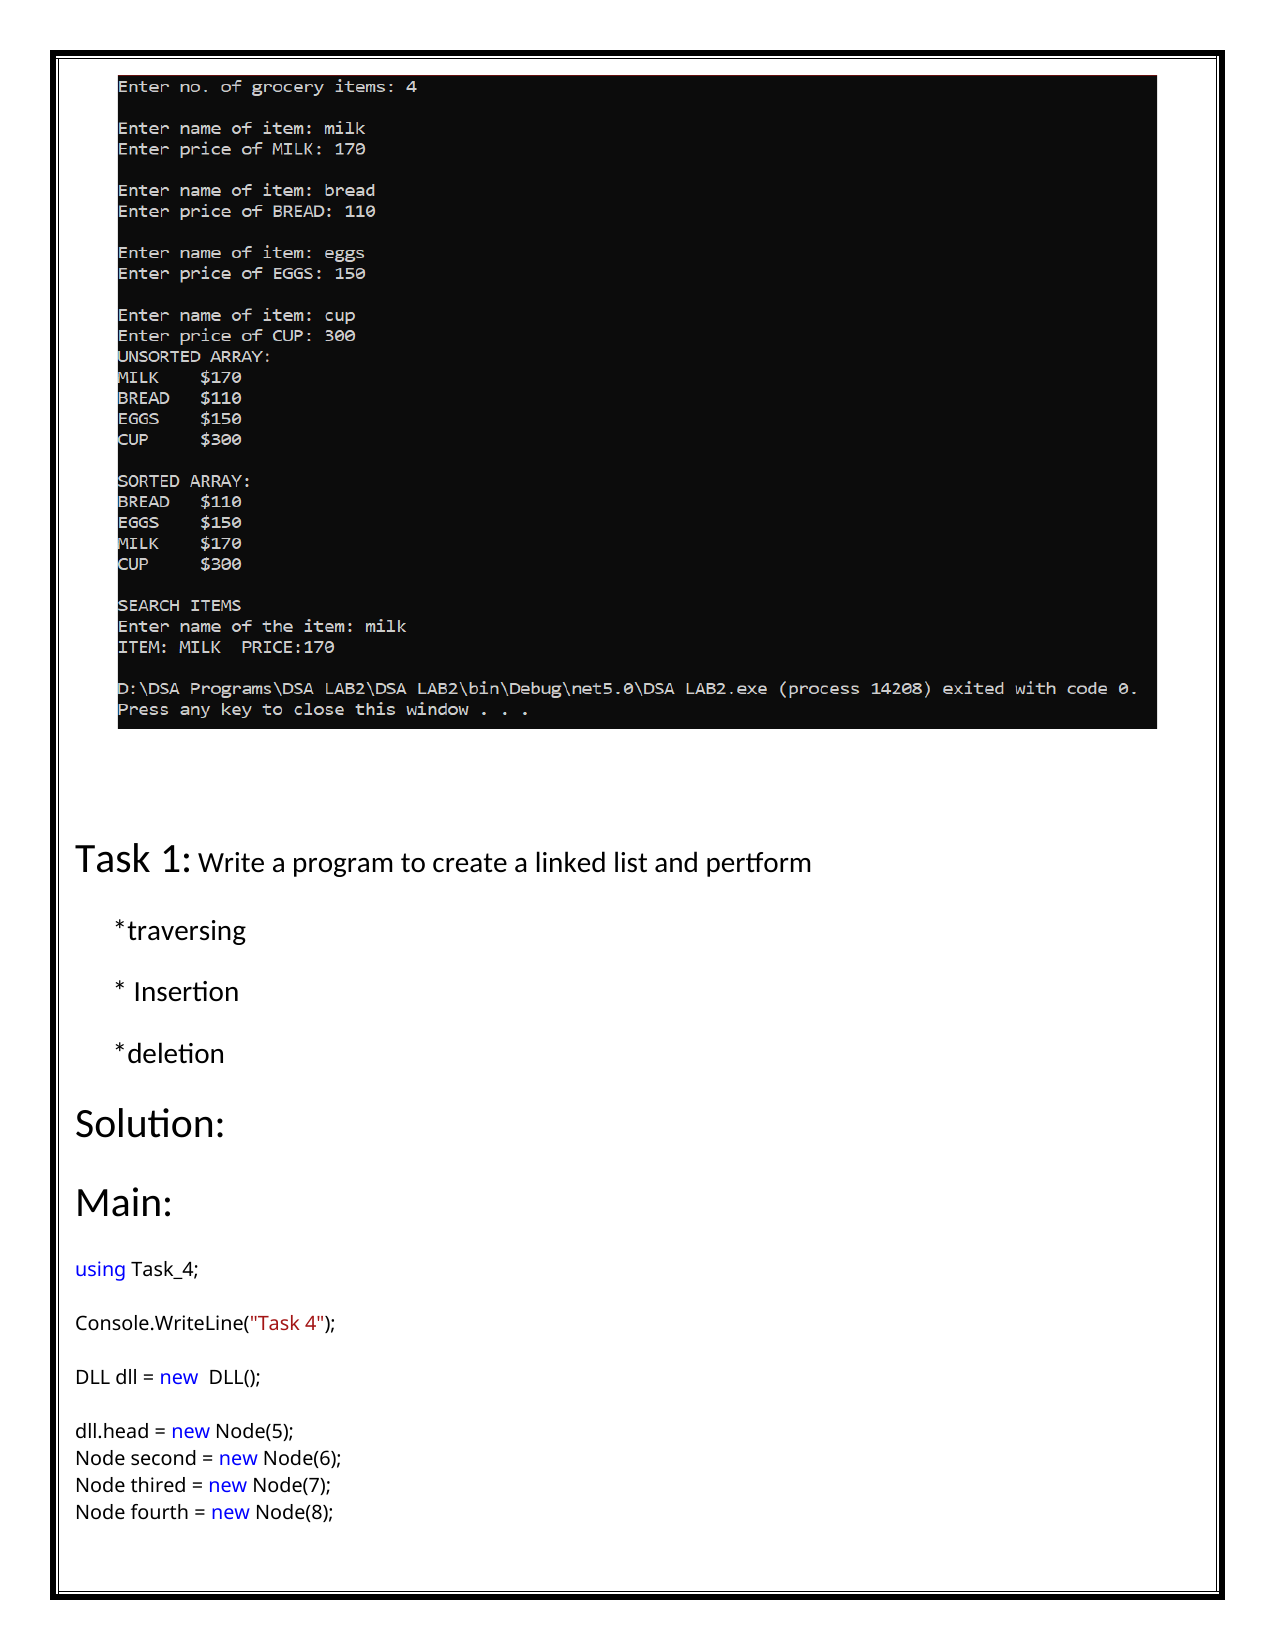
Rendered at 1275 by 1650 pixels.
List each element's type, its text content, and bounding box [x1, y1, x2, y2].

text Node second = new Node(6); [75, 1444, 1200, 1471]
text Node fourth = new Node(8); [75, 1498, 1200, 1525]
text DLL dll = new DLL(); [75, 1363, 1200, 1390]
text Main: [75, 1176, 1200, 1227]
text Node thired = new Node(7); [75, 1471, 1200, 1498]
text dll.head = new Node(5); [75, 1417, 1200, 1444]
text Task 1: Write a program to create a linked list and pertform [75, 832, 1200, 883]
picture [117, 75, 1158, 729]
text Console.WriteLine("Task 4"); [75, 1309, 1200, 1336]
text * Insertion [75, 973, 1200, 1009]
text *deletion [75, 1035, 1200, 1071]
text *traversing [75, 912, 1200, 947]
text Solution: [75, 1097, 1200, 1148]
text using Task_4; [75, 1256, 1200, 1282]
